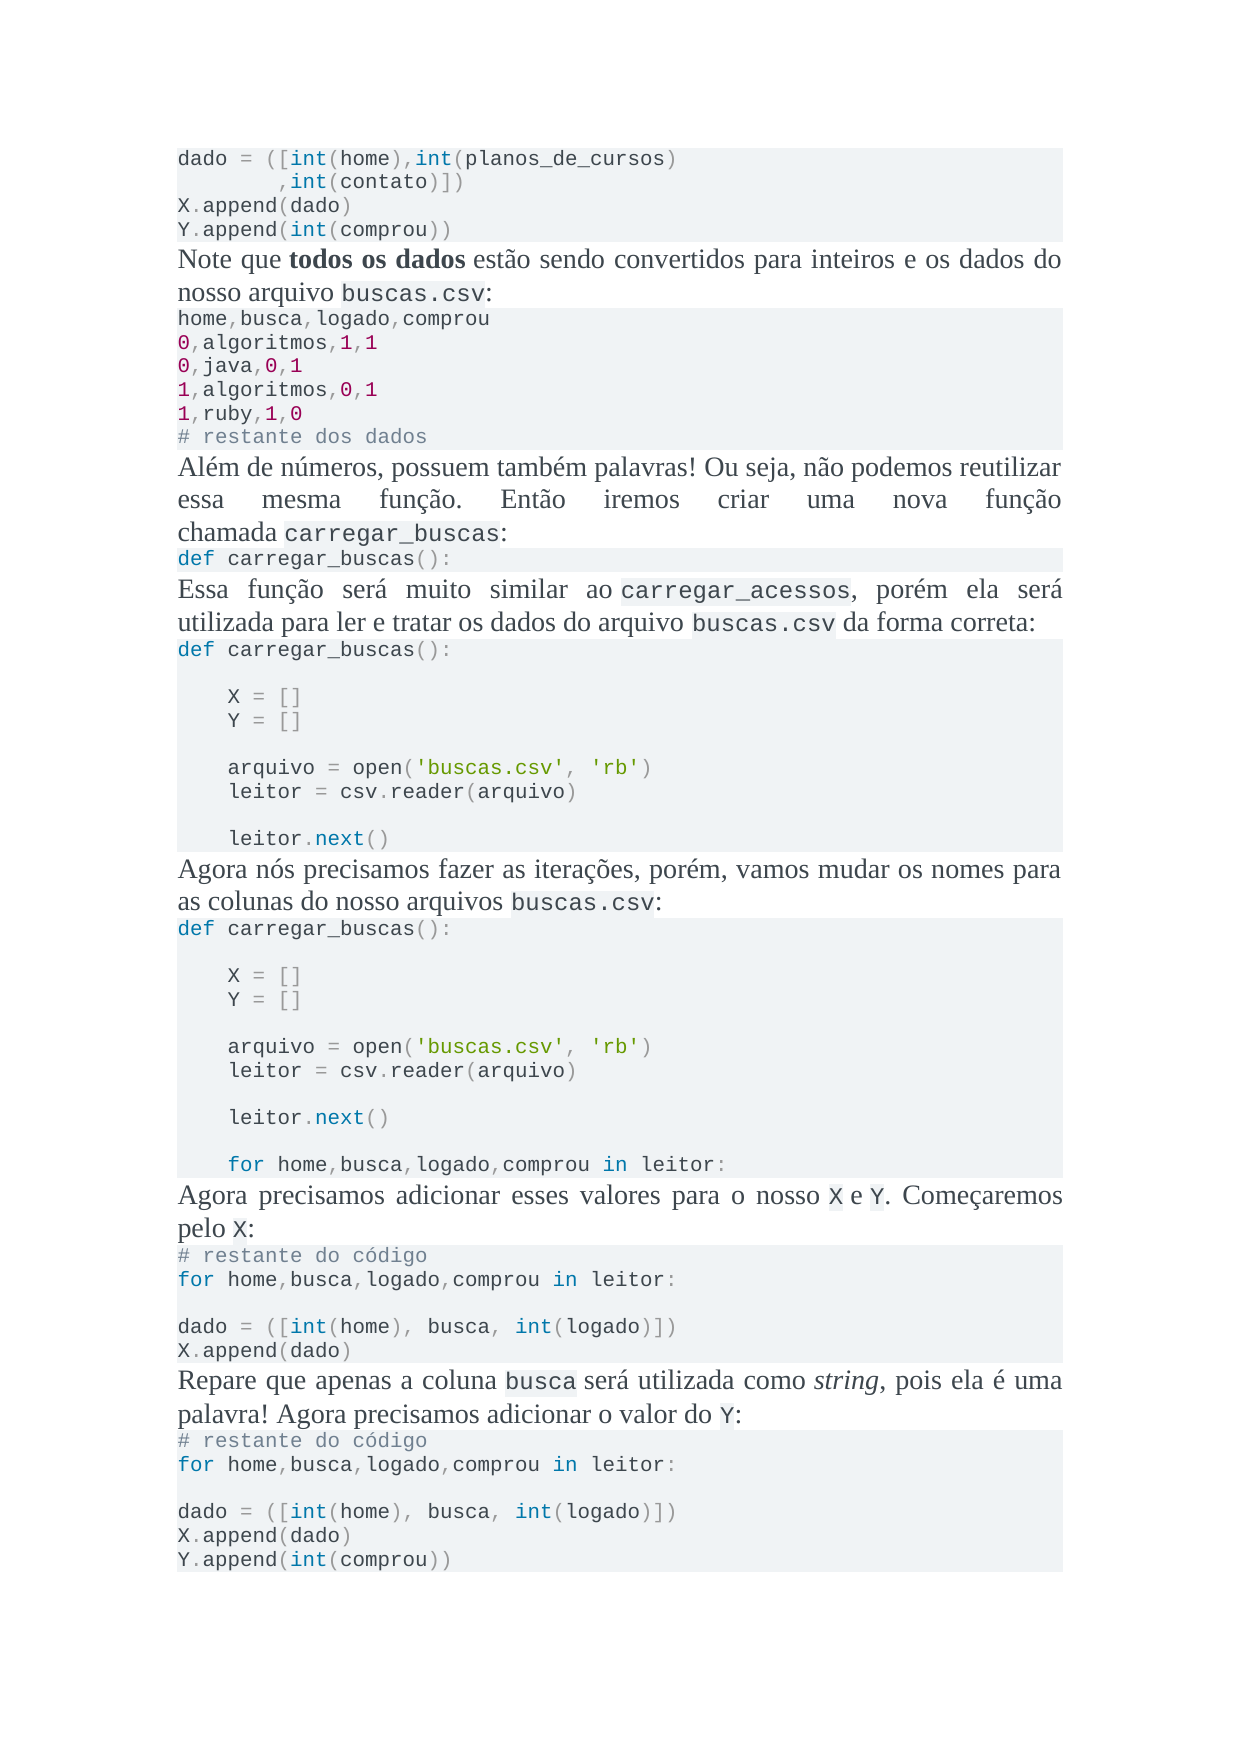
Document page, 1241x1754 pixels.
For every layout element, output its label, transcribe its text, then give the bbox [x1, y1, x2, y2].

text Y.append(int(comprou)) [177, 1548, 1063, 1572]
text 1,algoritmos,0,1 [177, 379, 1063, 403]
text 1,ruby,1,0 [177, 403, 1063, 426]
text for home,busca,logado,comprou in leitor: [177, 1154, 1063, 1178]
text X.append(dado) [177, 1339, 1063, 1363]
text X = [] [177, 965, 1063, 989]
text X.append(dado) [177, 195, 1063, 218]
text X = [] [177, 686, 1063, 710]
text leitor = csv.reader(arquivo) [177, 1060, 1063, 1083]
text arquivo = open('buscas.csv', 'rb') [177, 757, 1063, 781]
text 0,java,0,1 [177, 355, 1063, 379]
text # restante do código [177, 1430, 1063, 1454]
text ,int(contato)]) [177, 171, 1063, 195]
text Y = [] [177, 710, 1063, 734]
text Além de números, possuem também palavras! Ou seja, não podemos reutilizar essa mesma função. Então iremos criar uma nova função chamada carregar_buscas: [177, 450, 1063, 548]
text def carregar_buscas(): [177, 639, 1063, 663]
text Y = [] [177, 989, 1063, 1012]
text for home,busca,logado,comprou in leitor: [177, 1454, 1063, 1478]
text dado = ([int(home), busca, int(logado)]) [177, 1501, 1063, 1525]
text def carregar_buscas(): [177, 918, 1063, 941]
text Agora precisamos adicionar esses valores para o nosso X e Y. Começaremos pelo X: [177, 1178, 1063, 1245]
text # restante dos dados [177, 426, 1063, 450]
text leitor.next() [177, 828, 1063, 852]
text 0,algoritmos,1,1 [177, 332, 1063, 355]
text dado = ([int(home), busca, int(logado)]) [177, 1316, 1063, 1339]
text Agora nós precisamos fazer as iterações, porém, vamos mudar os nomes para as colunas do nosso arquivos buscas.csv: [177, 852, 1063, 918]
text Y.append(int(comprou)) [177, 218, 1063, 242]
text for home,busca,logado,comprou in leitor: [177, 1269, 1063, 1292]
text leitor = csv.reader(arquivo) [177, 781, 1063, 804]
text home,busca,logado,comprou [177, 308, 1063, 332]
text Essa função será muito similar ao carregar_acessos, porém ela será utilizada para ler e tratar os dados do arquivo buscas.csv da forma correta: [177, 572, 1063, 639]
text # restante do código [177, 1245, 1063, 1269]
text def carregar_buscas(): [177, 548, 1063, 572]
text arquivo = open('buscas.csv', 'rb') [177, 1036, 1063, 1060]
text leitor.next() [177, 1107, 1063, 1131]
text X.append(dado) [177, 1525, 1063, 1548]
text Note que todos os dados estão sendo convertidos para inteiros e os dados do nosso arquivo buscas.csv: [177, 242, 1063, 308]
text Repare que apenas a coluna busca será utilizada como string, pois ela é uma palavra! Agora precisamos adicionar o valor do Y: [177, 1363, 1063, 1430]
text dado = ([int(home),int(planos_de_cursos) [177, 148, 1063, 171]
